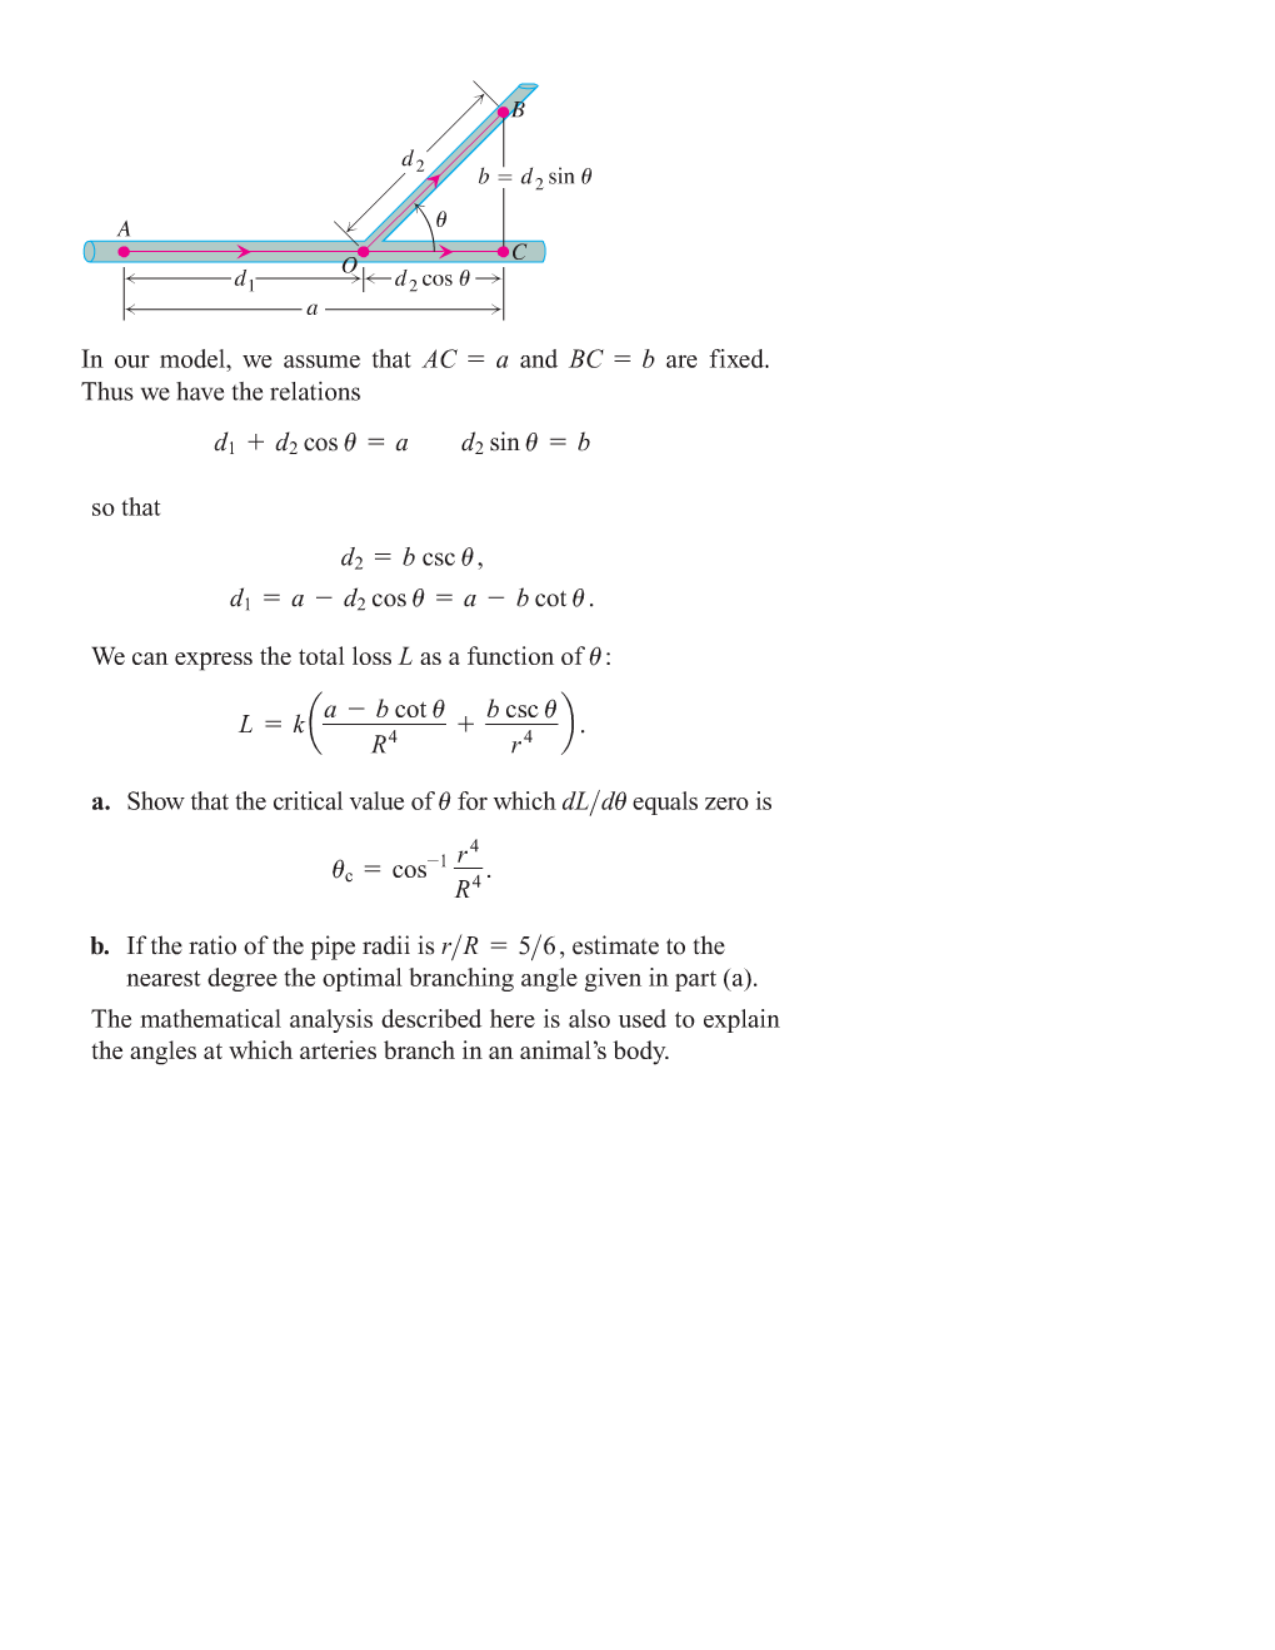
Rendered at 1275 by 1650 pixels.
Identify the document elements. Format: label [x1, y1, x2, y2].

picture [75, 75, 784, 1093]
